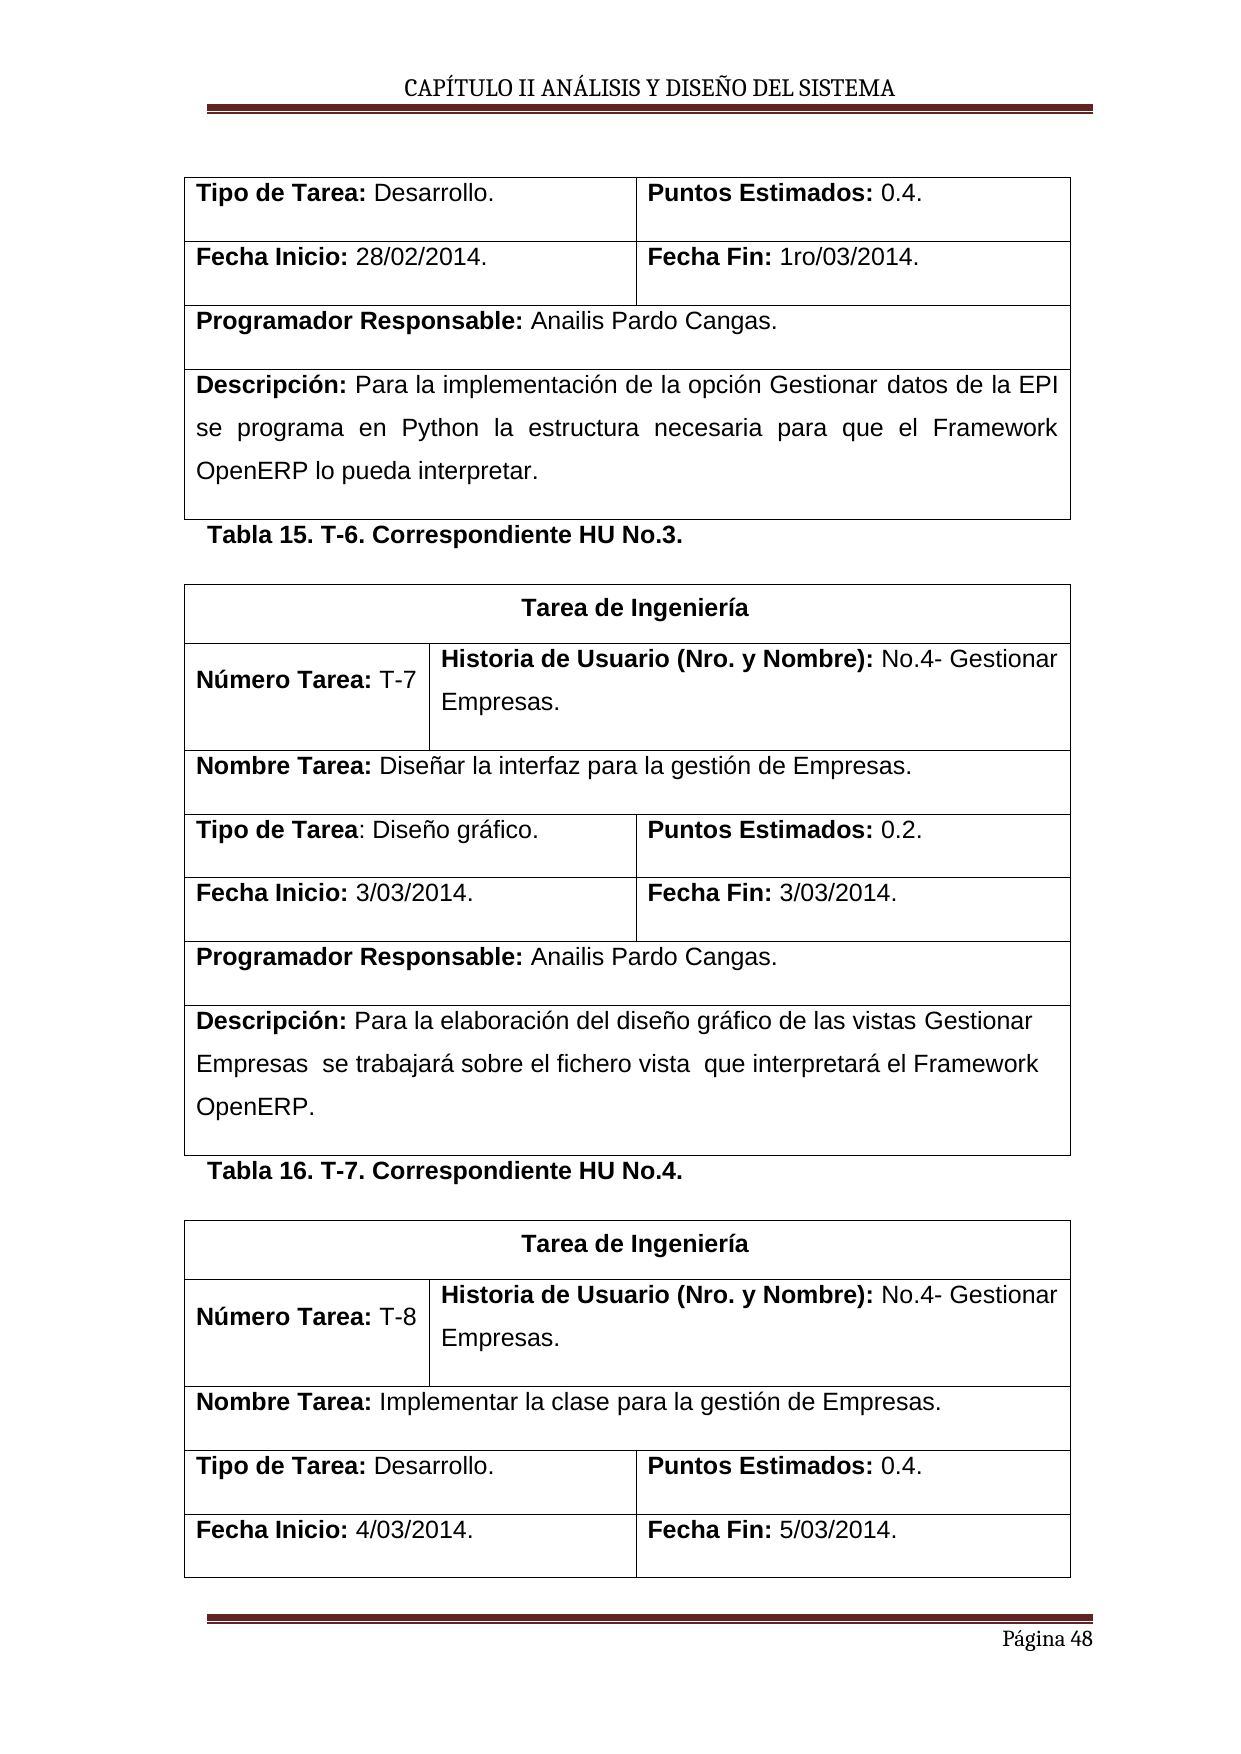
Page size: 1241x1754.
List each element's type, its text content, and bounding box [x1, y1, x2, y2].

table_cell Descripción: Para la elaboración del diseño gráfico de las vistas Gestionar Empresas se trabajará sobre el fichero vista que interpretará el Framework OpenERP. [185, 1006, 1070, 1155]
table_cell Tipo de Tarea: Diseño gráfico. [185, 815, 636, 877]
table_header Tarea de Ingeniería [185, 585, 1070, 643]
table_cell Número Tarea: T-8 [185, 1280, 429, 1386]
text Tabla 15. T-6. Correspondiente HU No.3. [207, 519, 1093, 548]
table_cell Fecha Fin: 5/03/2014. [637, 1515, 1070, 1577]
table_header Tarea de Ingeniería [185, 1221, 1070, 1279]
text Tabla 16. T-7. Correspondiente HU No.4. [207, 1156, 1093, 1184]
table_cell Fecha Inicio: 4/03/2014. [185, 1515, 636, 1577]
table_cell Historia de Usuario (Nro. y Nombre): No.4- Gestionar Empresas. [430, 644, 1070, 750]
table_cell Tipo de Tarea: Desarrollo. [185, 1451, 636, 1513]
table_cell Puntos Estimados: 0.2. [637, 815, 1070, 877]
table_cell Programador Responsable: Anailis Pardo Cangas. [185, 942, 1070, 1005]
table_cell Fecha Inicio: 3/03/2014. [185, 878, 636, 941]
table_cell Descripción: Para la implementación de la opción Gestionar datos de la EPI se programa en Python la estructura necesaria para que el Framework OpenERP lo pueda interpretar. [185, 370, 1070, 518]
table_cell Número Tarea: T-7 [185, 644, 429, 750]
table_cell Programador Responsable: Anailis Pardo Cangas. [185, 306, 1070, 368]
table_cell Nombre Tarea: Diseñar la interfaz para la gestión de Empresas. [185, 751, 1070, 813]
table_cell Fecha Fin: 3/03/2014. [637, 878, 1070, 941]
table_cell Puntos Estimados: 0.4. [637, 178, 1070, 241]
table_cell Fecha Inicio: 28/02/2014. [185, 242, 636, 305]
table_cell Nombre Tarea: Implementar la clase para la gestión de Empresas. [185, 1387, 1070, 1450]
table_cell Historia de Usuario (Nro. y Nombre): No.4- Gestionar Empresas. [430, 1280, 1070, 1386]
table_cell Fecha Fin: 1ro/03/2014. [637, 242, 1070, 305]
table_cell Puntos Estimados: 0.4. [637, 1451, 1070, 1513]
table_cell Tipo de Tarea: Desarrollo. [185, 178, 636, 241]
